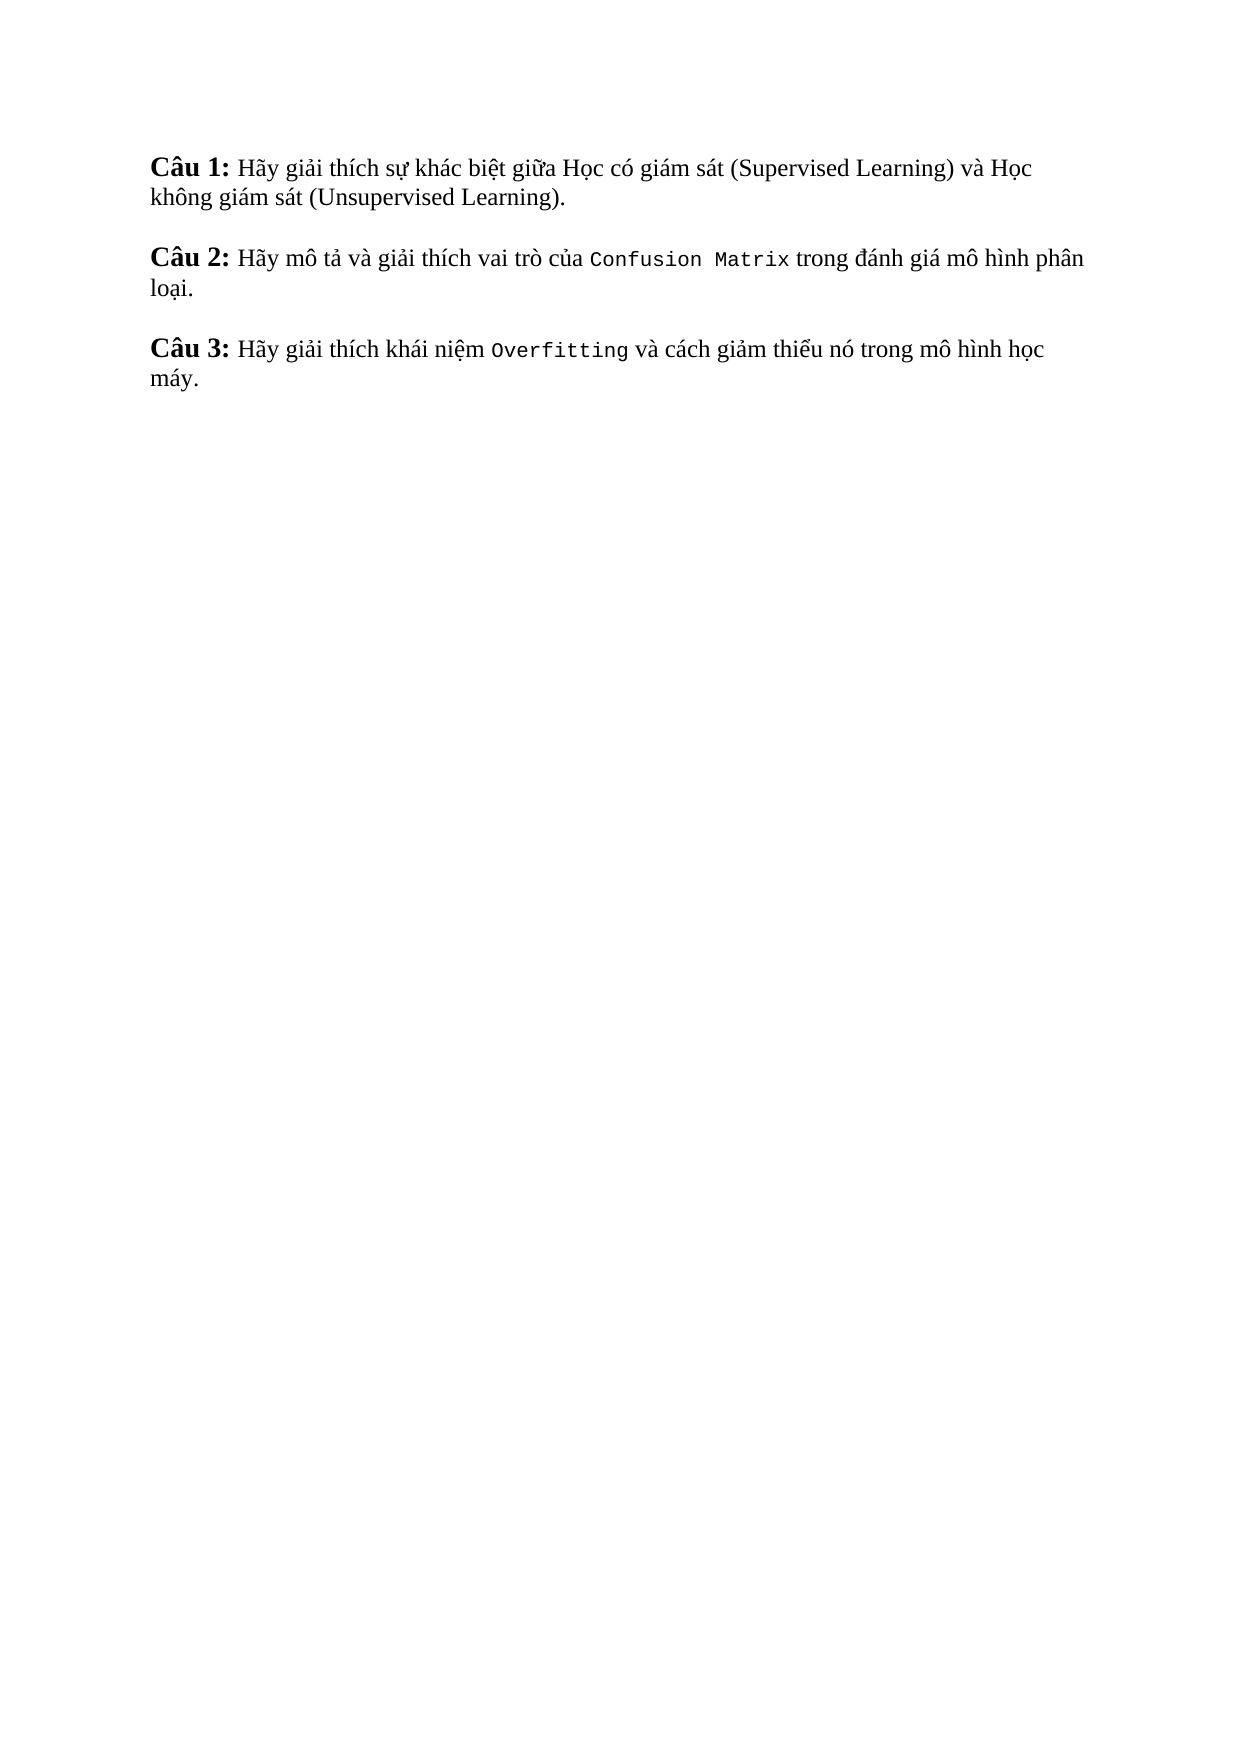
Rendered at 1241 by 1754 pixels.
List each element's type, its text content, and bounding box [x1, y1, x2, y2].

text Câu 2: Hãy mô tả và giải thích vai trò của Confusion Matrix trong đánh giá mô hình phân loại. [150, 240, 1090, 302]
text Câu 3: Hãy giải thích khái niệm Overfitting và cách giảm thiểu nó trong mô hình học máy. [150, 331, 1090, 392]
text Câu 1: Hãy giải thích sự khác biệt giữa Học có giám sát (Supervised Learning) và Học không giám sát (Unsupervised Learning). [150, 150, 1090, 211]
